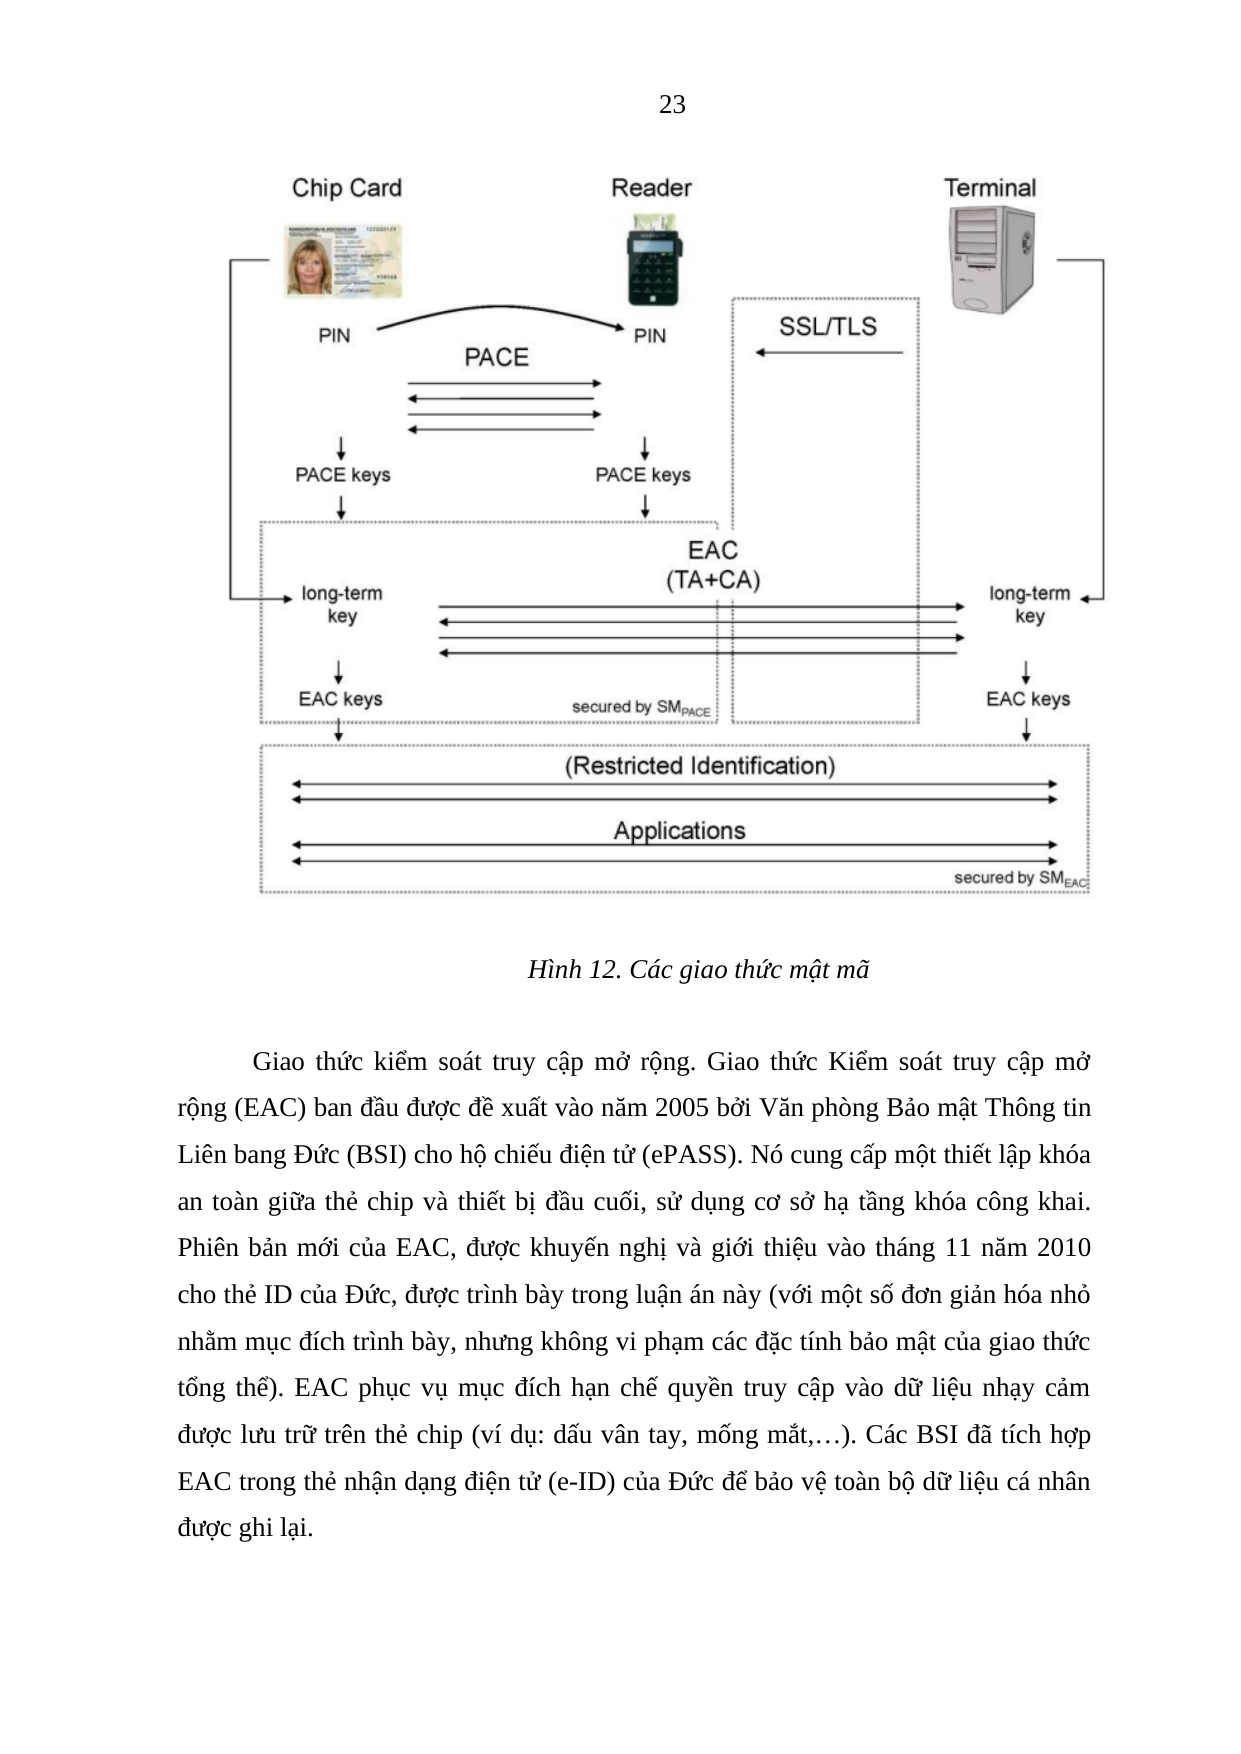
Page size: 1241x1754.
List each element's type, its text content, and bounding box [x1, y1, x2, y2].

picture [175, 148, 1150, 934]
text Giao thức kiểm soát truy cập mở rộng. Giao thức Kiểm soát truy cập mở rộng (EAC) ban đầu được đề xuất vào năm 2005 bởi Văn phòng Bảo mật Thông tin Liên bang Đức (BSI) cho hộ chiếu điện tử (ePASS). Nó cung cấp một thiết lập khóa an toàn giữa thẻ chip và thiết bị đầu cuối, sử dụng cơ sở hạ tầng khóa công khai. Phiên bản mới của EAC, được khuyến nghị và giới thiệu vào tháng 11 năm 2010 cho thẻ ID của Đức, được trình bày trong luận án này (với một số đơn giản hóa nhỏ nhằm mục đích trình bày, nhưng không vi phạm các đặc tính bảo mật của giao thức tổng thể). EAC phục vụ mục đích hạn chế quyền truy cập vào dữ liệu nhạy cảm được lưu trữ trên thẻ chip (ví dụ: dấu vân tay, mống mắt,…). Các BSI đã tích hợp EAC trong thẻ nhận dạng điện tử (e-ID) của Đức để bảo vệ toàn bộ dữ liệu cá nhân được ghi lại. [177, 1044, 1092, 1542]
